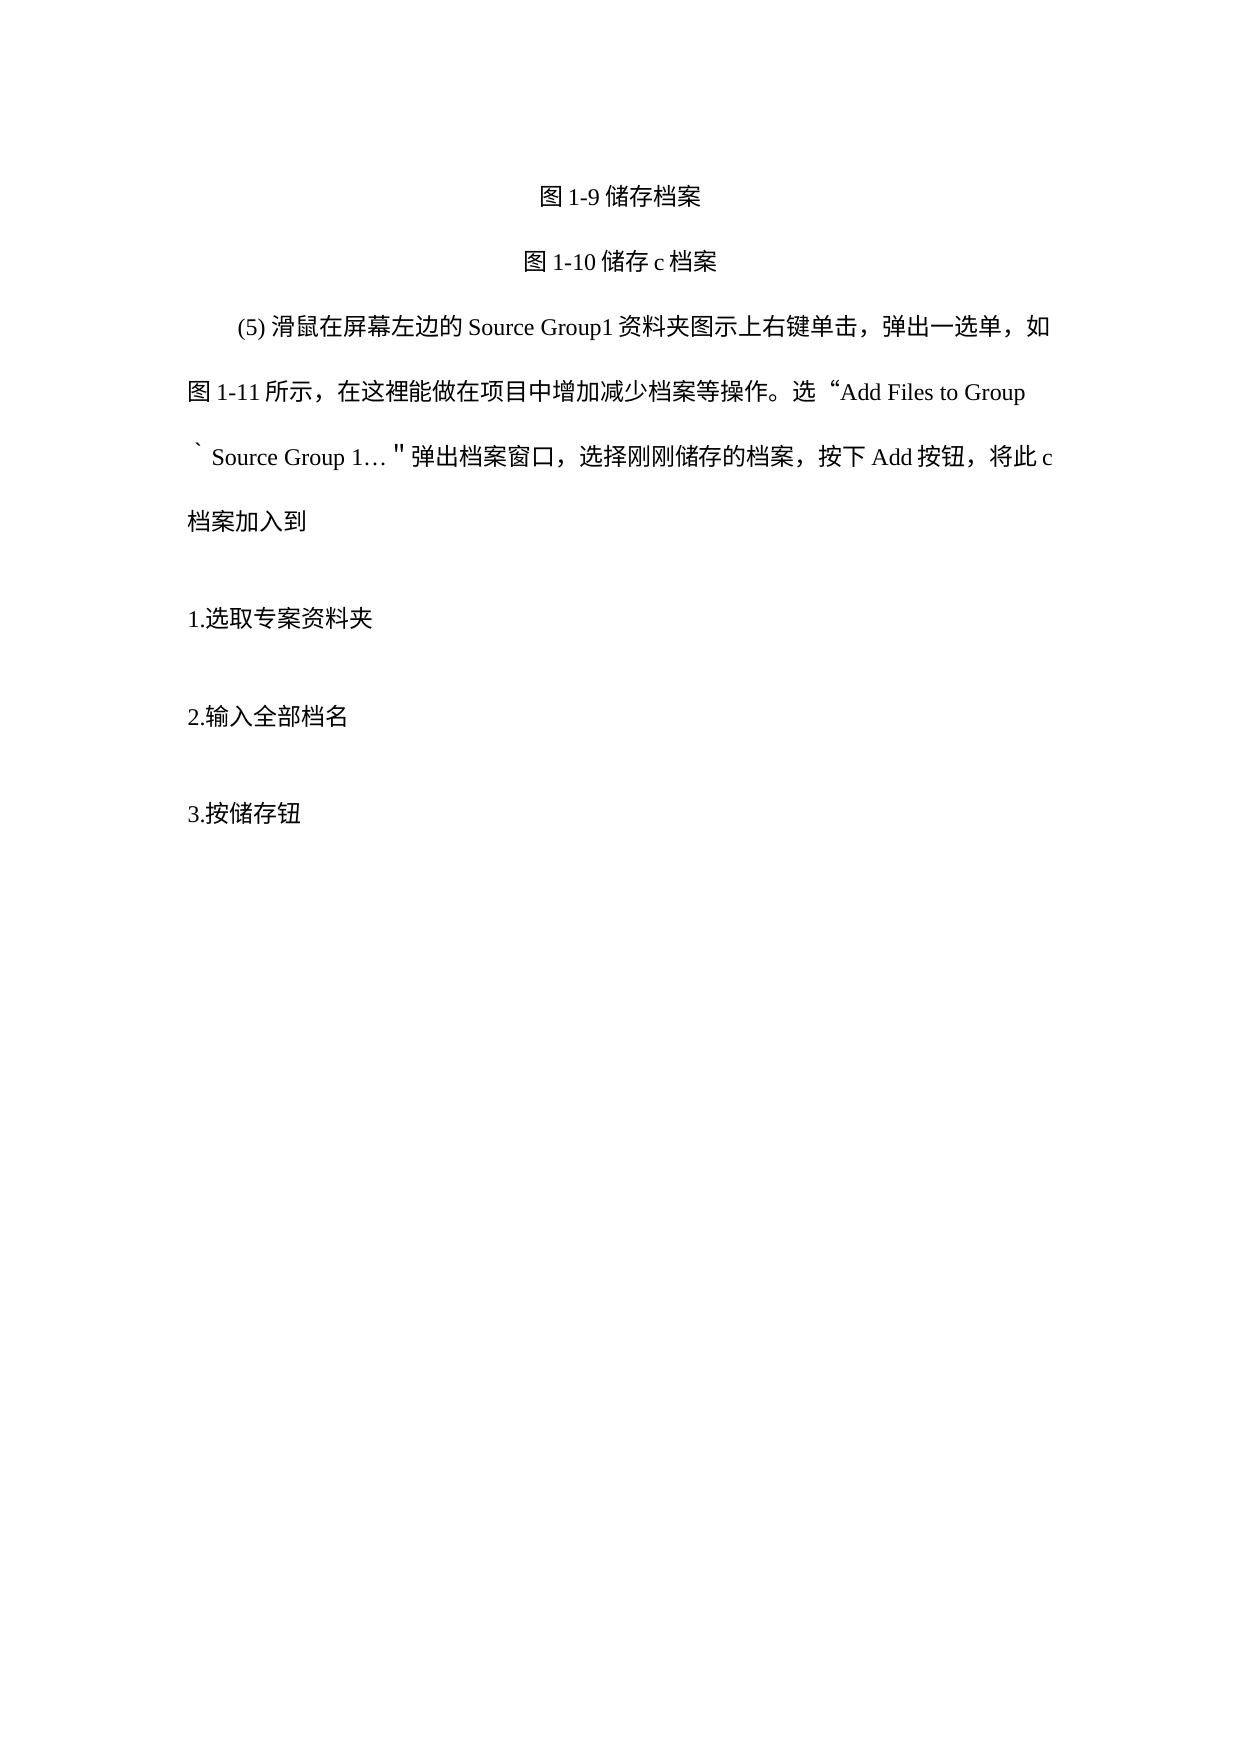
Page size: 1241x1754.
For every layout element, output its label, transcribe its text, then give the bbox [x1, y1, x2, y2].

text 图1-9 储存档案 [187, 162, 1053, 227]
text (5) 滑鼠在屏幕左边的Source Group1资料夹图示上右键单击，弹出一选单，如图1-11所示，在这裡能做在项目中增加减少档案等操作。选“Add Files to Group ｀Source Group 1…＂弹出档案窗口，选择刚刚储存的档案，按下Add按钮，将此c档案加入到 [187, 292, 1053, 552]
text 1.选取专案资料夹 [187, 584, 1053, 649]
text 2.输入全部档名 [187, 682, 1053, 747]
text 3.按储存钮 [187, 779, 1053, 844]
text 图1-10储存c档案 [187, 227, 1053, 292]
